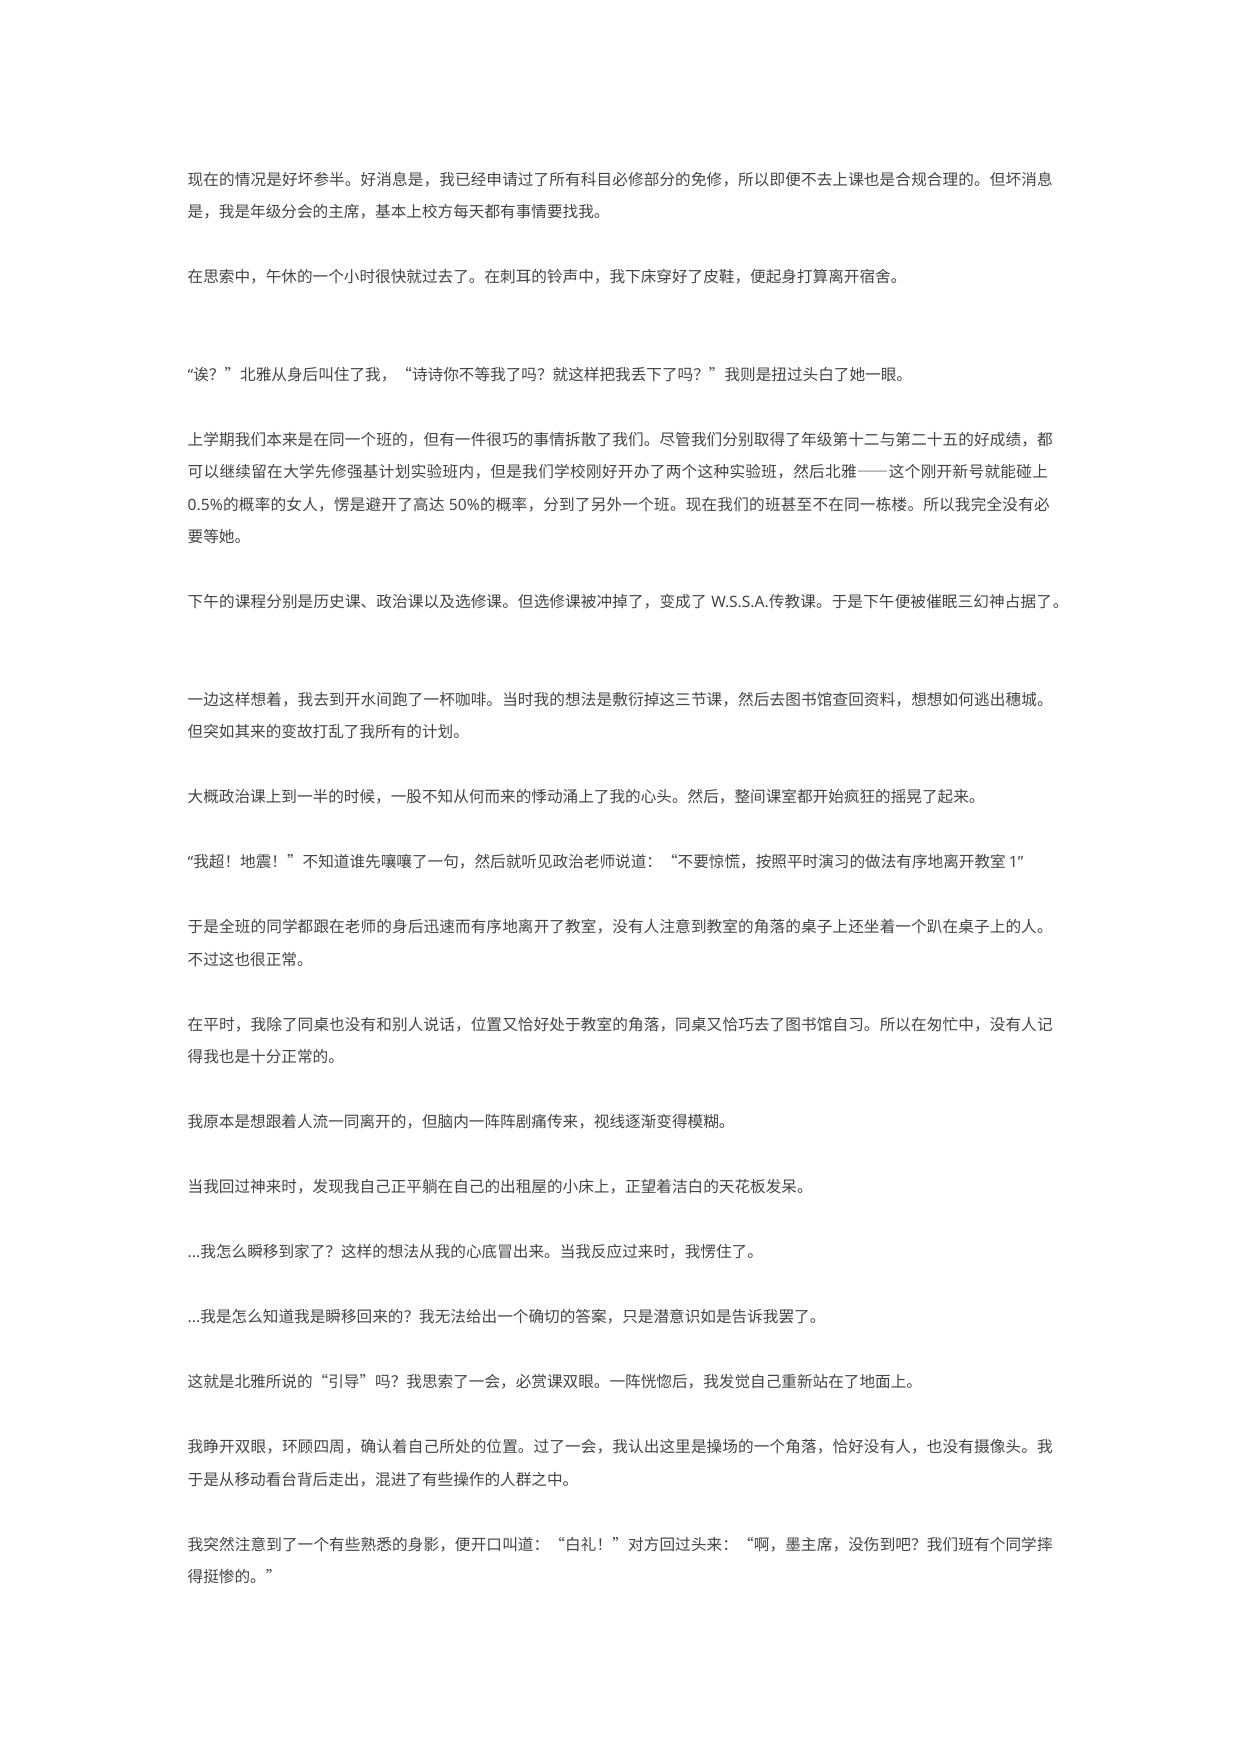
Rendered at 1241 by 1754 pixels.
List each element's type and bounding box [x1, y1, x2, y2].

text [187, 162, 1053, 1592]
